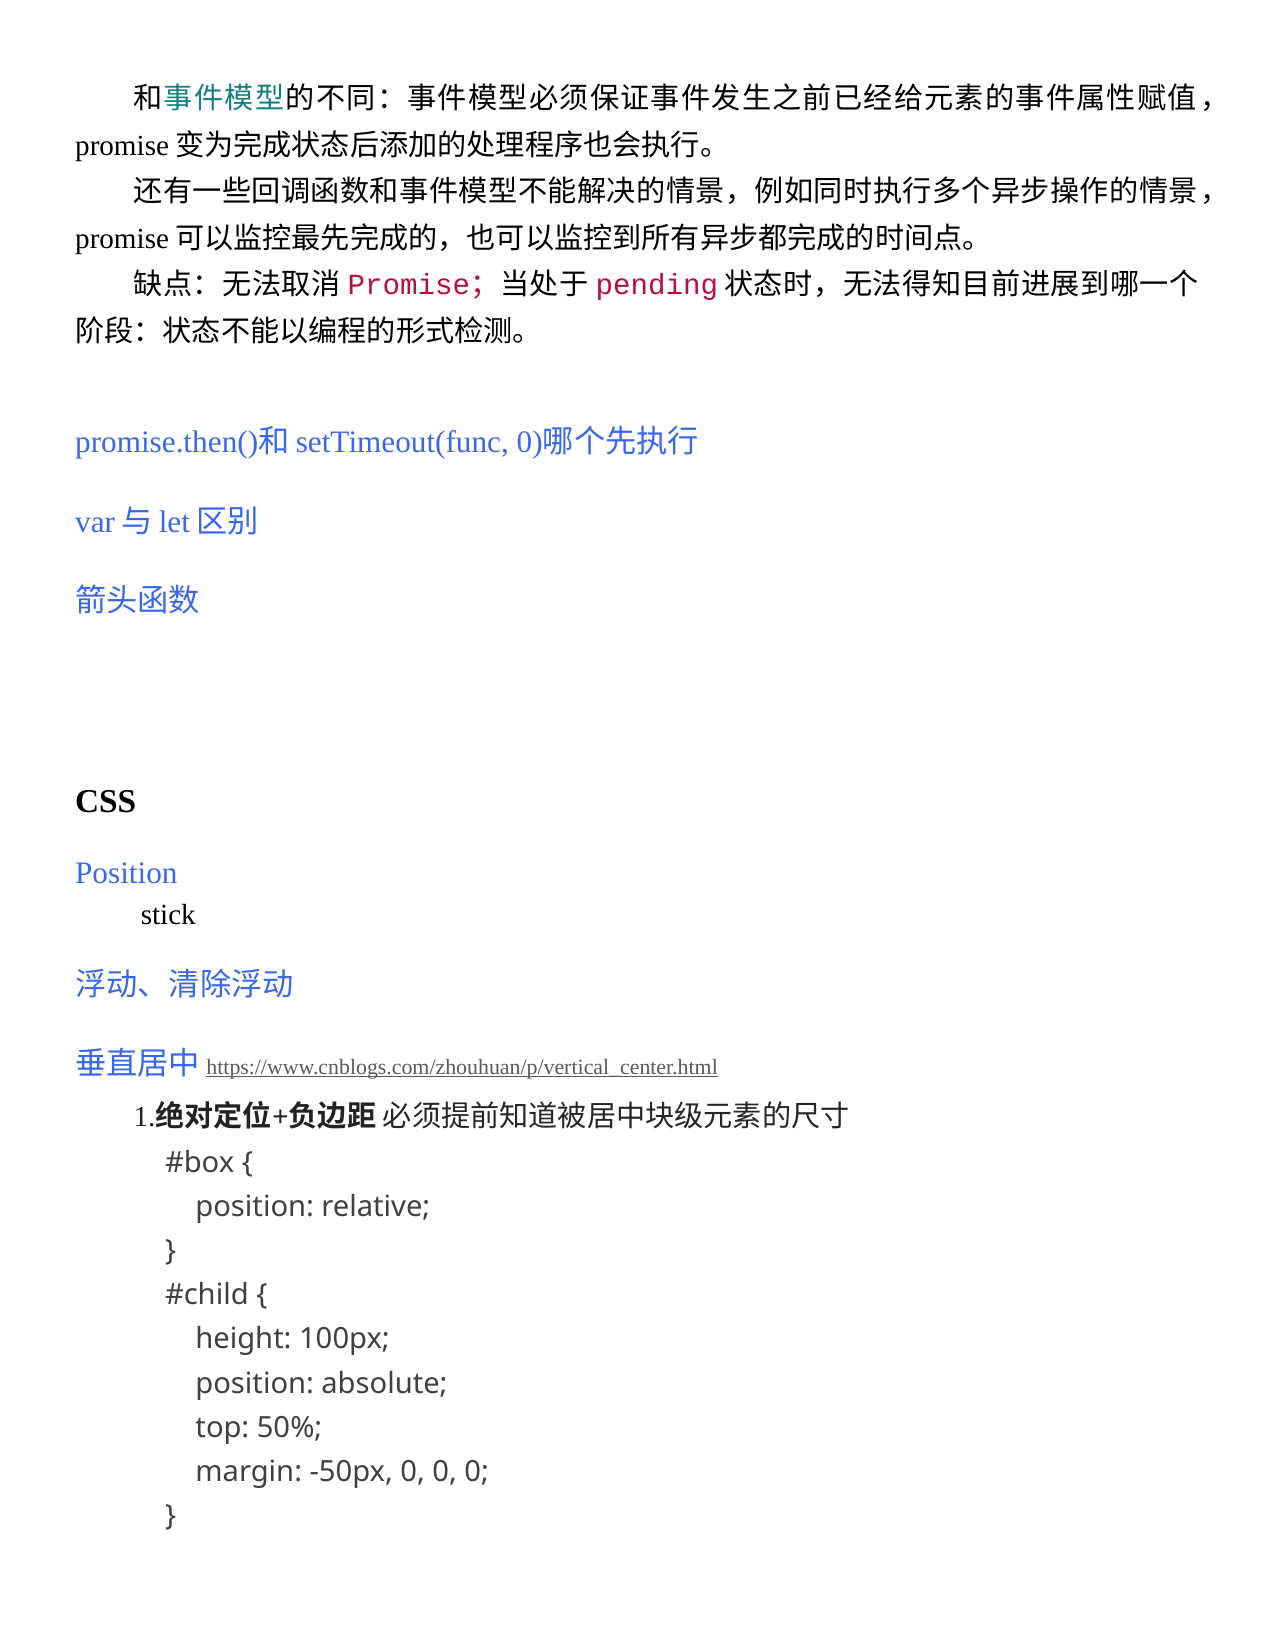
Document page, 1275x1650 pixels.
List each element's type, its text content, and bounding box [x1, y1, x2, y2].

subtitle Position [75, 854, 1200, 890]
text top: 50%; [165, 1412, 1110, 1444]
text stick [75, 897, 1200, 931]
subtitle CSS [75, 781, 1200, 819]
subtitle 箭头函数 [75, 575, 1200, 620]
text height: 100px; [165, 1324, 1110, 1355]
text 和事件模型的不同：事件模型必须保证事件发生之前已经给元素的事件属性赋值，promise变为完成状态后添加的处理程序也会执行。 [75, 75, 1200, 164]
text #child { [165, 1279, 1110, 1311]
text } [165, 1500, 1110, 1532]
text margin: -50px, 0, 0, 0; [165, 1456, 1110, 1488]
text 还有一些回调函数和事件模型不能解决的情景，例如同时执行多个异步操作的情景，promise可以监控最先完成的，也可以监控到所有异步都完成的时间点。 [75, 168, 1200, 257]
subtitle var与let区别 [75, 496, 1200, 541]
text } [165, 1235, 1110, 1267]
text 缺点：无法取消Promise；当处于pending状态时，无法得知目前进展到哪一个阶段：状态不能以编程的形式检测。 [75, 261, 1200, 350]
text 1.绝对定位+负边距 必须提前知道被居中块级元素的尺寸 [75, 1092, 1200, 1134]
text #box { [165, 1147, 1110, 1179]
subtitle 垂直居中https://www.cnblogs.com/zhouhuan/p/vertical_center.html [75, 1038, 1200, 1083]
text position: relative; [165, 1191, 1110, 1223]
subtitle promise.then()和setTimeout(func, 0)哪个先执行 [75, 417, 1200, 462]
text position: absolute; [165, 1368, 1110, 1399]
subtitle 浮动、清除浮动 [75, 959, 1200, 1004]
